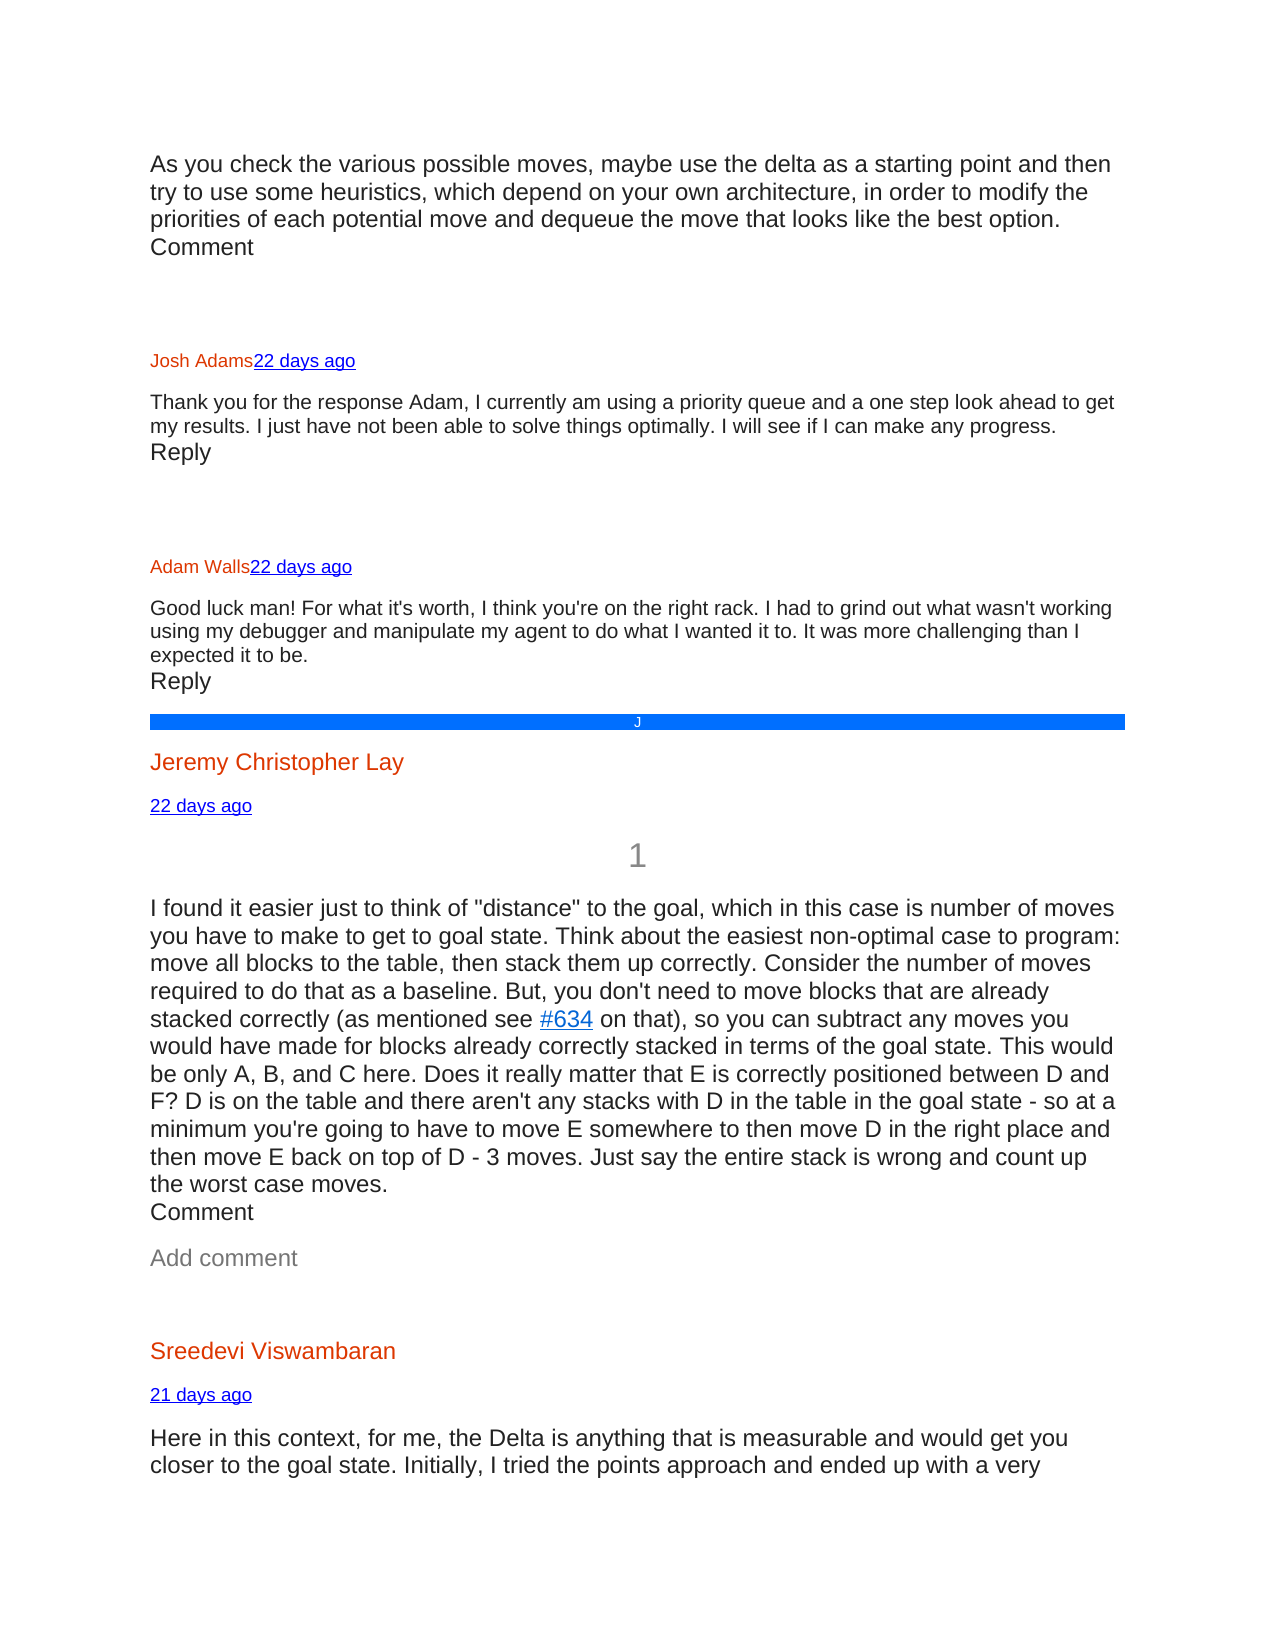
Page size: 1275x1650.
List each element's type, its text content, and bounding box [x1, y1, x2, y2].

text Adam Walls22 days ago [150, 555, 1125, 577]
text J [150, 714, 1125, 730]
text Sreedevi Viswambaran [150, 1337, 1125, 1365]
text Reply [150, 667, 1125, 695]
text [150, 1423, 1125, 1479]
text Josh Adams22 days ago [150, 350, 1125, 372]
text Comment [150, 233, 1125, 260]
text As you check the various possible moves, maybe use the delta as a starting point and then try to use some heuristics, which depend on your own architecture, in order to modify the priorities of each potential move and dequeue the move that looks like the best option. [150, 150, 1125, 233]
text Reply [150, 438, 1125, 466]
text 22 days ago [150, 795, 1125, 816]
text I found it easier just to think of "distance" to the goal, which in this case is number of moves you have to make to get to goal state. Think about the easiest non-optimal case to program: move all blocks to the table, then stack them up correctly. Consider the number of moves required to do that as a baseline. But, you don't need to move blocks that are already stacked correctly (as mentioned see #634 on that), so you can subtract any moves you would have made for blocks already correctly stacked in terms of the goal state. This would be only A, B, and C here. Does it really matter that E is correctly positioned between D and F? D is on the table and there aren't any stacks with D in the table in the goal state - so at a minimum you're going to have to move E somewhere to then move D in the right place and then move E back on top of D - 3 moves. Just say the entire stack is wrong and count up the worst case moves. [150, 894, 1125, 1198]
text Thank you for the response Adam, I currently am using a priority queue and a one step look ahead to get my results. I just have not been able to solve things optimally. I will see if I can make any progress. [150, 390, 1125, 438]
text Good luck man! For what it's worth, I think you're on the right rack. I had to grind out what wasn't working using my debugger and manipulate my agent to do what I wanted it to. It was more challenging than I expected it to be. [150, 595, 1125, 667]
text 21 days ago [150, 1383, 1125, 1405]
text 1 [150, 835, 1125, 874]
text Comment [150, 1198, 1125, 1225]
text Add comment [150, 1244, 1125, 1272]
text Jeremy Christopher Lay [150, 748, 1125, 776]
